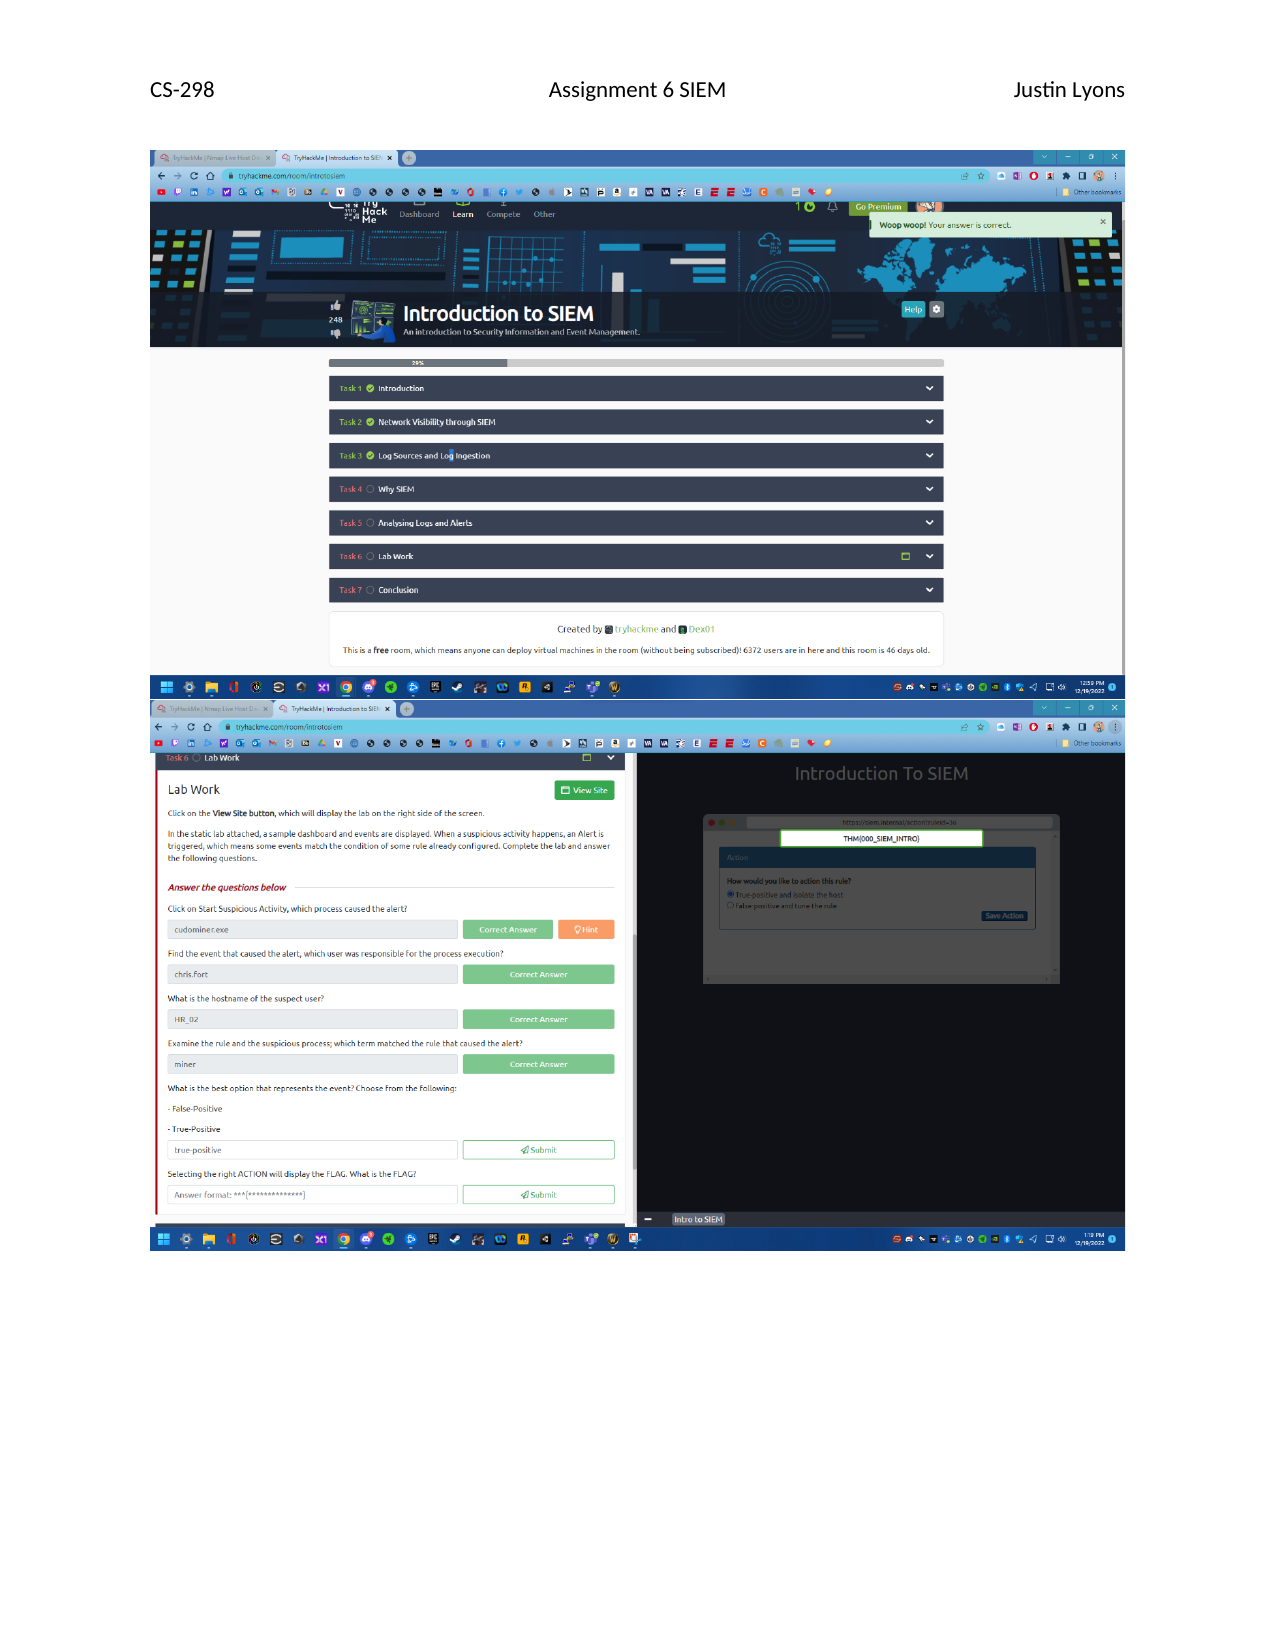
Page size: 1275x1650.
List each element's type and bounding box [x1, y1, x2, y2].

picture [150, 700, 1125, 1251]
picture [150, 150, 1125, 699]
